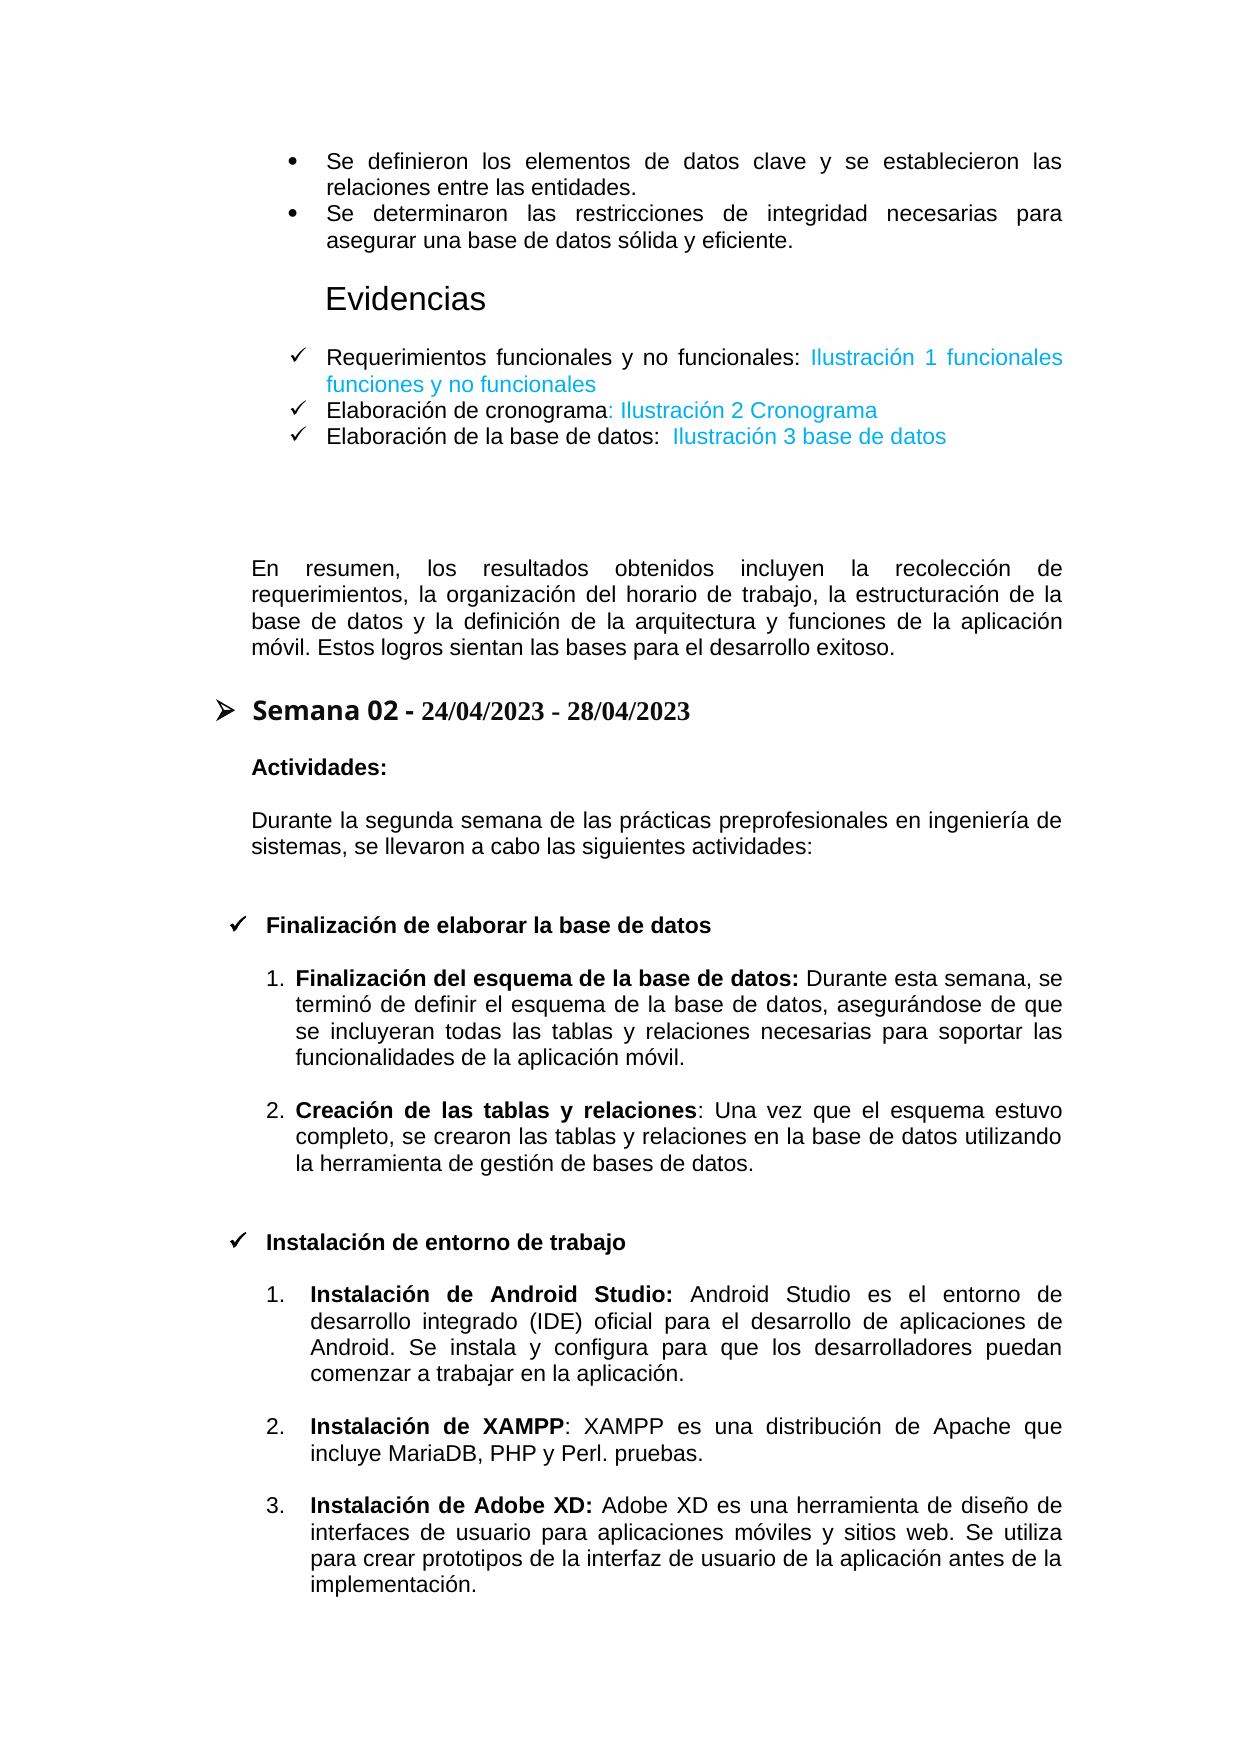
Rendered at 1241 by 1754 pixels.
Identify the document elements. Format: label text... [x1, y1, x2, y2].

list Instalación de Android Studio: Android Studio es el entorno de desarrollo integrado (IDE) oficial para el desarrollo de aplicaciones de Android. Se instala y configura para que los desarrolladores puedan comenzar a trabajar en la aplicación. [266, 1281, 1063, 1387]
list Instalación de Adobe XD: Adobe XD es una herramienta de diseño de interfaces de usuario para aplicaciones móviles y sitios web. Se utiliza para crear prototipos de la interfaz de usuario de la aplicación antes de la implementación. [266, 1492, 1063, 1598]
list Finalización del esquema de la base de datos: Durante esta semana, se terminó de definir el esquema de la base de datos, asegurándose de que se incluyeran todas las tablas y relaciones necesarias para soportar las funcionalidades de la aplicación móvil. [266, 965, 1063, 1071]
text Evidencias [177, 279, 1063, 318]
list Elaboración de cronograma: Ilustración 2 Cronograma [288, 397, 1063, 423]
list Se determinaron las restricciones de integridad necesarias para asegurar una base de datos sólida y eficiente. [288, 200, 1063, 253]
text Durante la segunda semana de las prácticas preprofesionales en ingeniería de sistemas, se llevaron a cabo las siguientes actividades: [251, 807, 1063, 860]
list Se definieron los elementos de datos clave y se establecieron las relaciones entre las entidades. [288, 148, 1063, 200]
list Instalación de XAMPP: XAMPP es una distribución de Apache que incluye MariaDB, PHP y Perl. pruebas. [266, 1413, 1063, 1466]
text En resumen, los resultados obtenidos incluyen la recolección de requerimientos, la organización del horario de trabajo, la estructuración de la base de datos y la definición de la arquitectura y funciones de la aplicación móvil. Estos logros sientan las bases para el desarrollo exitoso. [251, 555, 1063, 661]
list Finalización de elaborar la base de datos [228, 912, 1063, 939]
list Requerimientos funcionales y no funcionales: Ilustración 1 funcionales funciones y no funcionales [288, 344, 1063, 397]
text Actividades: [251, 754, 1063, 781]
list Elaboración de la base de datos: Ilustración 3 base de datos [288, 423, 1063, 450]
subtitle Semana 02 - 24/04/2023 - 28/04/2023 [215, 691, 1063, 728]
list Instalación de entorno de trabajo [228, 1229, 1063, 1255]
list Creación de las tablas y relaciones: Una vez que el esquema estuvo completo, se crearon las tablas y relaciones en la base de datos utilizando la herramienta de gestión de bases de datos. [266, 1097, 1063, 1176]
